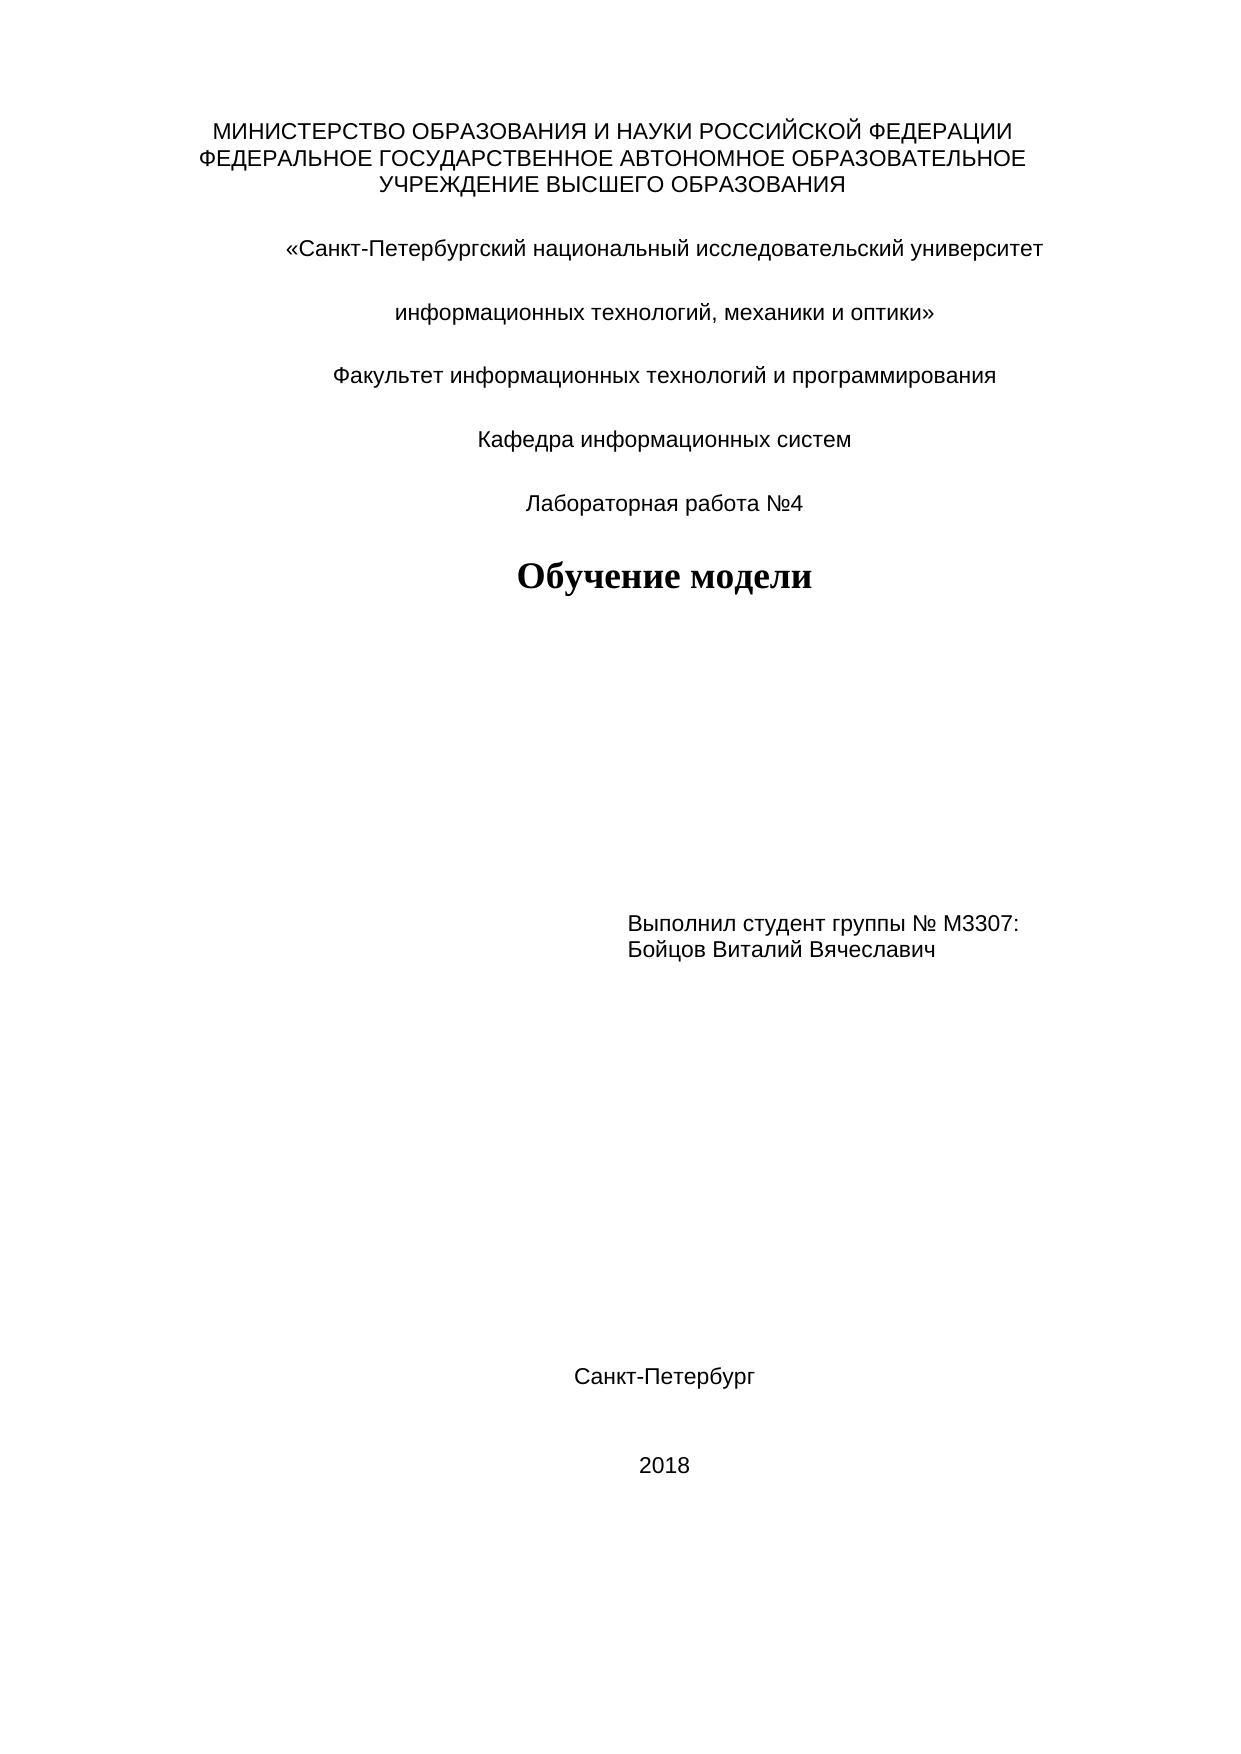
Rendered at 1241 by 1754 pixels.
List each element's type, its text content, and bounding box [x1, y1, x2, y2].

text Обучение модели [177, 554, 1152, 597]
text Кафедра информационных систем [177, 426, 1152, 453]
text Лабораторная работа №4 [177, 490, 1152, 516]
text Факультет информационных технологий и программирования [177, 362, 1152, 389]
text ФЕДЕРАЛЬНОЕ ГОСУДАРСТВЕННОЕ АВТОНОМНОЕ ОБРАЗОВАТЕЛЬНОЕ УЧРЕЖДЕНИЕ ВЫСШЕГО ОБРАЗОВАНИЯ [177, 144, 1047, 197]
text «Санкт-Петербургский национальный исследовательский университет [177, 235, 1152, 261]
text МИНИСТЕРСТВО ОБРАЗОВАНИЯ И НАУКИ РОССИЙСКОЙ ФЕДЕРАЦИИ [177, 118, 1047, 144]
text 2018 [177, 1452, 1152, 1478]
text Санкт-Петербург [177, 1363, 1152, 1389]
text Выполнил студент группы № М3307: Бойцов Виталий Вячеславич [627, 909, 1152, 962]
text информационных технологий, механики и оптики» [177, 298, 1152, 325]
